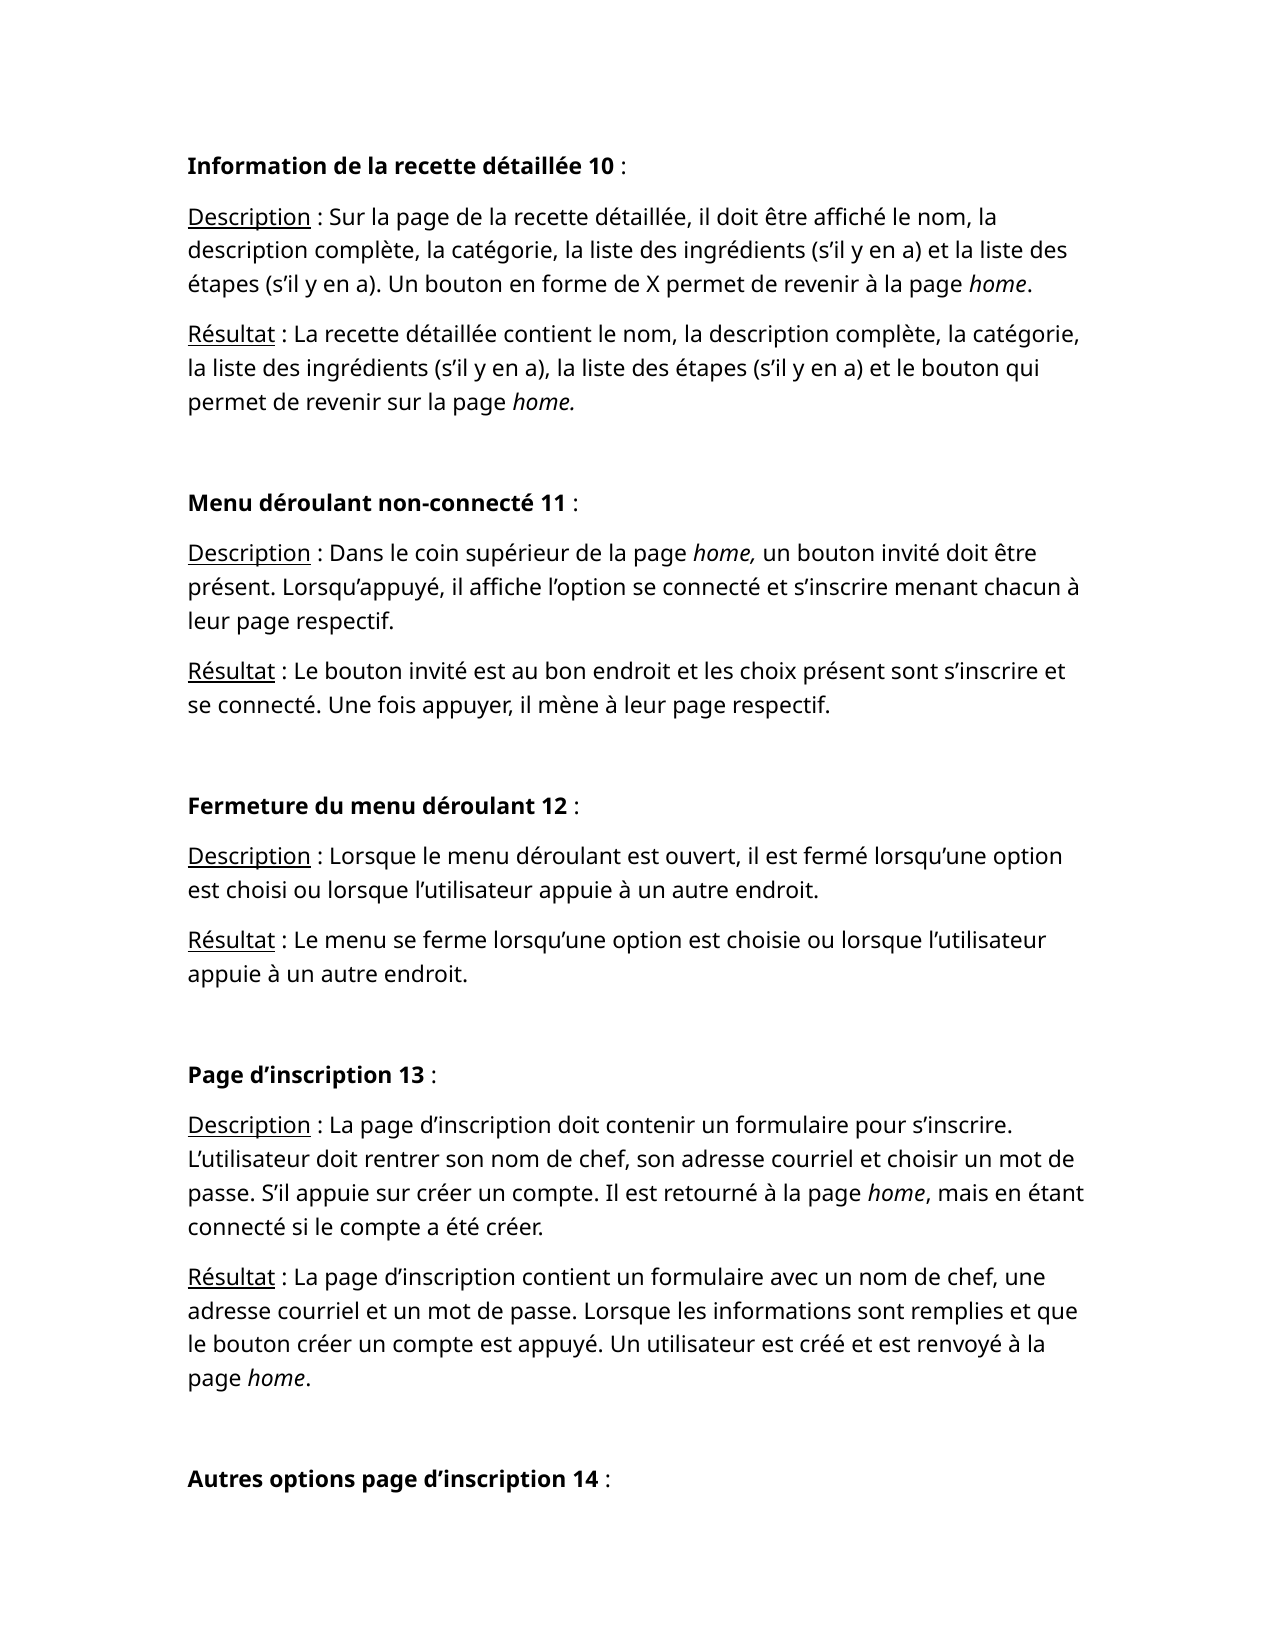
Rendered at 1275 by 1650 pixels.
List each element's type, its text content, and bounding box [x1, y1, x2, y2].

text Description : Lorsque le menu déroulant est ouvert, il est fermé lorsqu’une option est choisi ou lorsque l’utilisateur appuie à un autre endroit. [187, 840, 1087, 905]
text Autres options page d’inscription 14 : [187, 1463, 1087, 1494]
text Description : La page d’inscription doit contenir un formulaire pour s’inscrire. L’utilisateur doit rentrer son nom de chef, son adresse courriel et choisir un mot de passe. S’il appuie sur créer un compte. Il est retourné à la page home, mais en étant connecté si le compte a été créer. [187, 1109, 1087, 1242]
text Résultat : La page d’inscription contient un formulaire avec un nom de chef, une adresse courriel et un mot de passe. Lorsque les informations sont remplies et que le bouton créer un compte est appuyé. Un utilisateur est créé et est renvoyé à la page home. [187, 1261, 1087, 1393]
text Résultat : Le bouton invité est au bon endroit et les choix présent sont s’inscrire et se connecté. Une fois appuyer, il mène à leur page respectif. [187, 655, 1087, 720]
text Information de la recette détaillée 10 : [187, 150, 1087, 181]
text Résultat : Le menu se ferme lorsqu’une option est choisie ou lorsque l’utilisateur appuie à un autre endroit. [187, 924, 1087, 989]
text Menu déroulant non-connecté 11 : [187, 487, 1087, 518]
text Description : Dans le coin supérieur de la page home, un bouton invité doit être présent. Lorsqu’appuyé, il affiche l’option se connecté et s’inscrire menant chacun à leur page respectif. [187, 537, 1087, 636]
text Fermeture du menu déroulant 12 : [187, 789, 1087, 821]
text Résultat : La recette détaillée contient le nom, la description complète, la catégorie, la liste des ingrédients (s’il y en a), la liste des étapes (s’il y en a) et le bouton qui permet de revenir sur la page home. [187, 318, 1087, 417]
text Page d’inscription 13 : [187, 1059, 1087, 1090]
text Description : Sur la page de la recette détaillée, il doit être affiché le nom, la description complète, la catégorie, la liste des ingrédients (s’il y en a) et la liste des étapes (s’il y en a). Un bouton en forme de X permet de revenir à la page home. [187, 200, 1087, 299]
